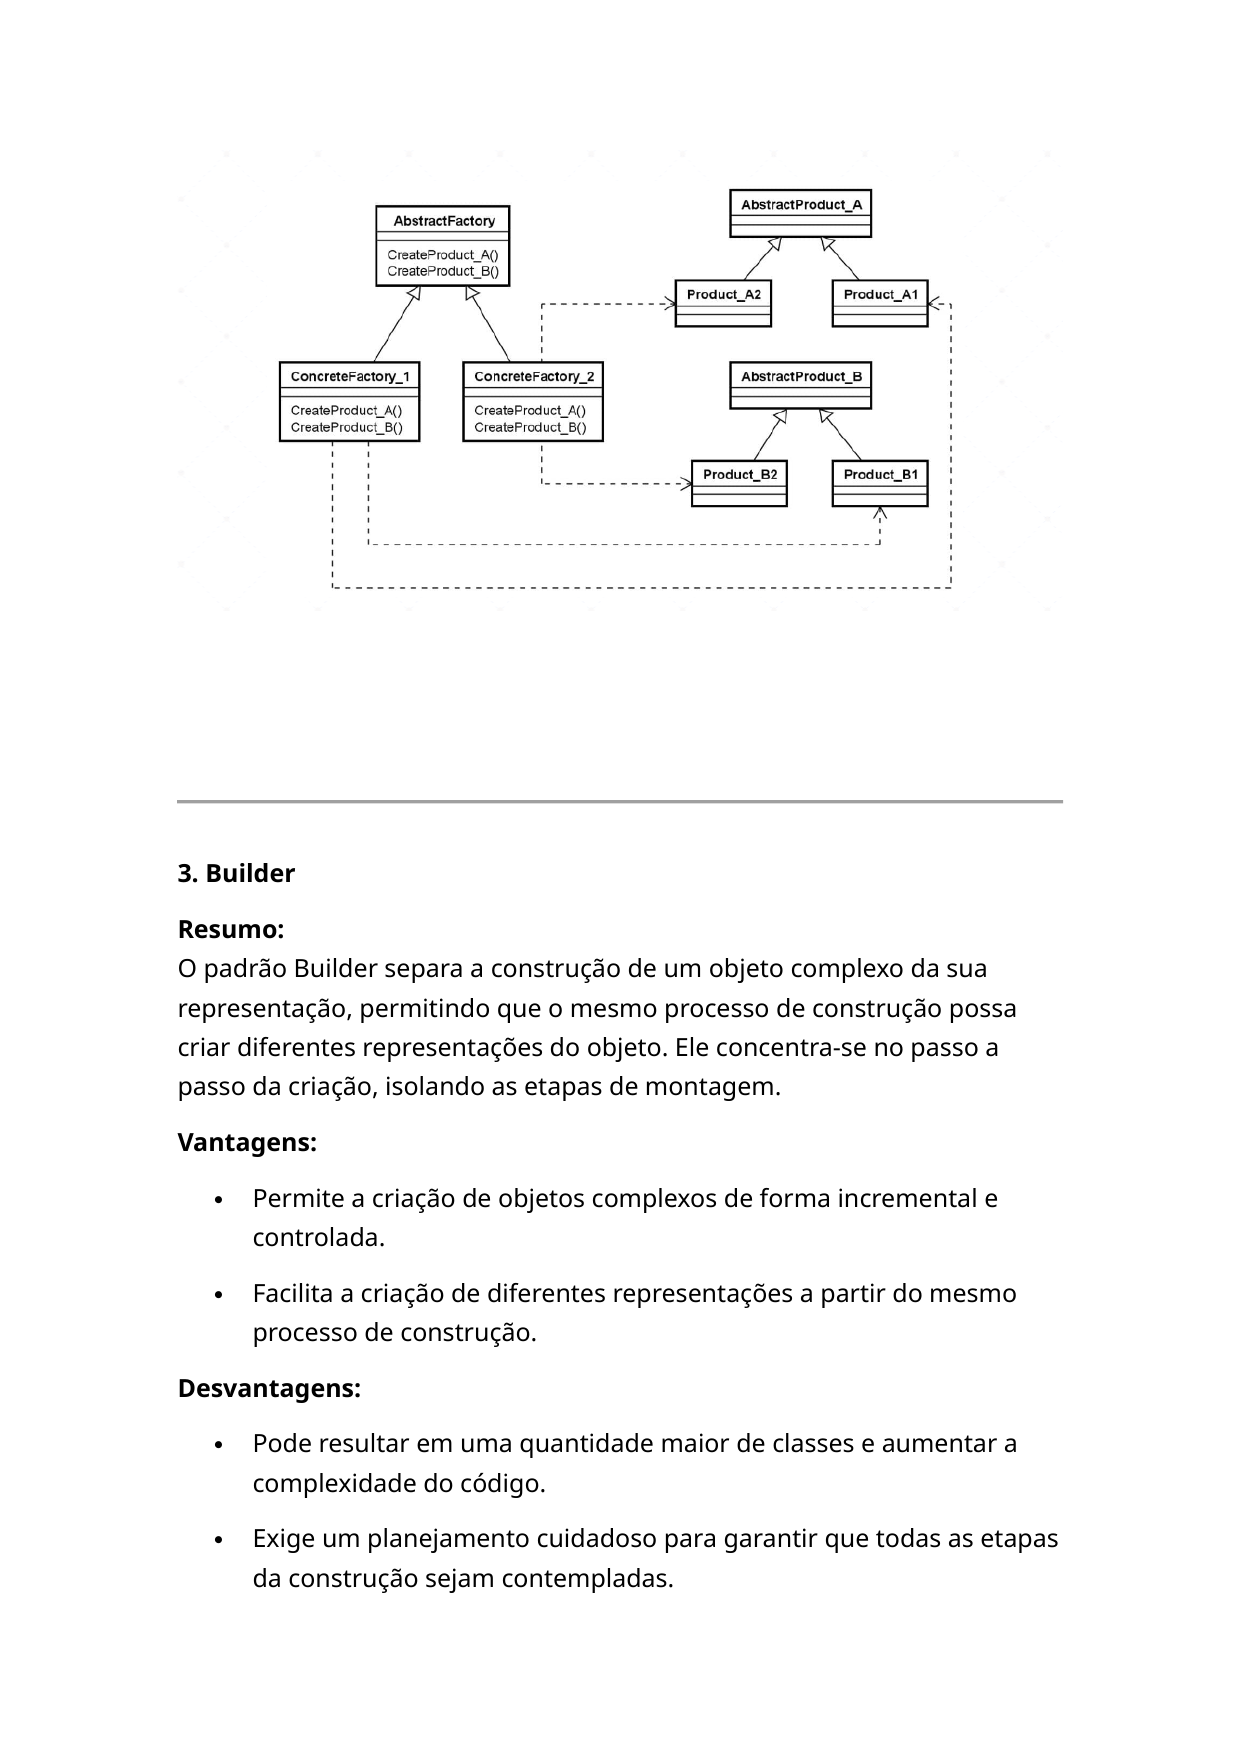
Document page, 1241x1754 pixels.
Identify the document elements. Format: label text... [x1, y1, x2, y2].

list Exige um planejamento cuidadoso para garantir que todas as etapas da construção sejam contempladas. [215, 1521, 1063, 1594]
list Facilita a criação de diferentes representações a partir do mesmo processo de construção. [215, 1275, 1063, 1348]
text Desvantagens: [177, 1370, 1063, 1404]
text 3. Builder [177, 856, 1063, 890]
list Permite a criação de objetos complexos de forma incremental e controlada. [215, 1180, 1063, 1253]
list Pode resultar em uma quantidade maior de classes e aumentar a complexidade do código. [215, 1426, 1063, 1499]
text Resumo: O padrão Builder separa a construção de um objeto complexo da sua representação, permitindo que o mesmo processo de construção possa criar diferentes representações do objeto. Ele concentra-se no passo a passo da criação, isolando as etapas de montagem. [177, 912, 1063, 1103]
text Vantagens: [177, 1124, 1063, 1158]
picture [177, 147, 1063, 611]
